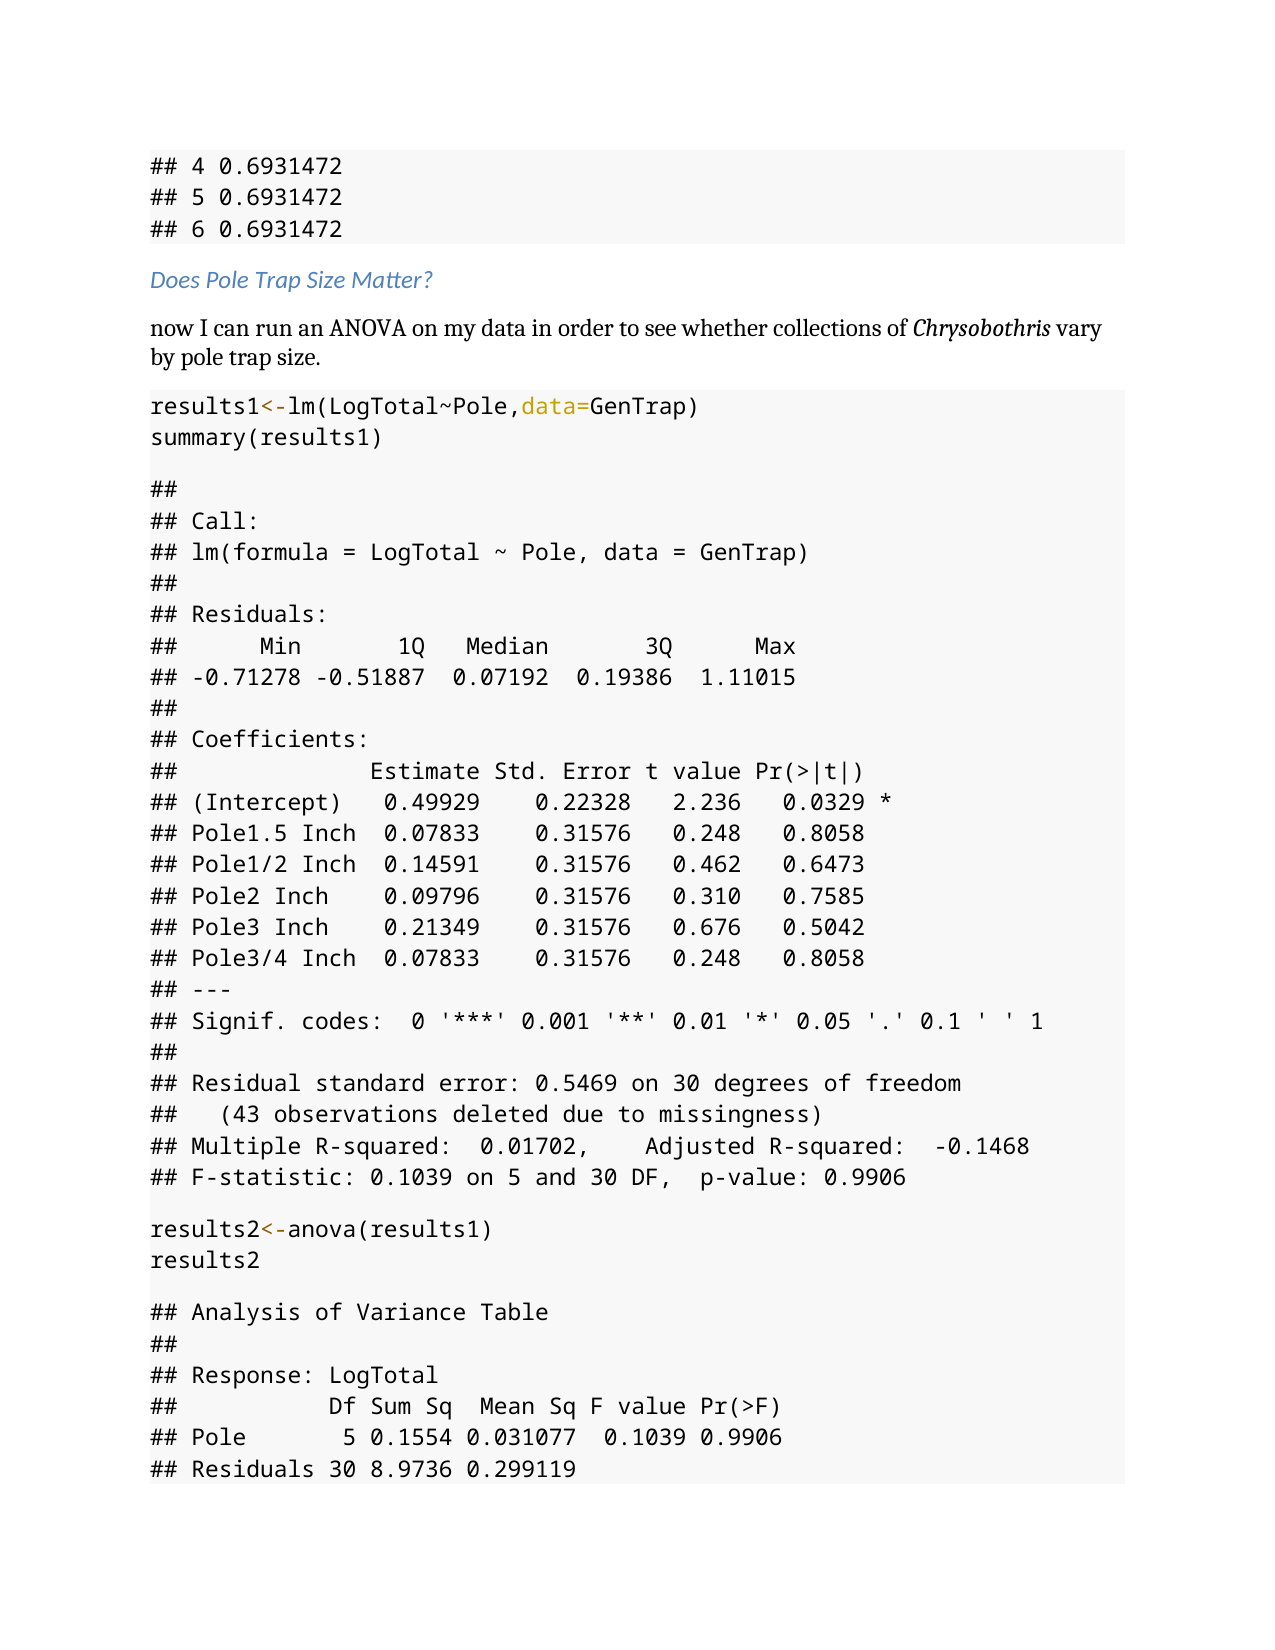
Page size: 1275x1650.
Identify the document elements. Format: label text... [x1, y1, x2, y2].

text results2<-anova(results1) results2 [260, 1213, 1125, 1276]
text results1<-lm(LogTotal~Pole,data=GenTrap) summary(results1) [384, 390, 1125, 453]
subtitle Does Pole Trap Size Matter? [150, 264, 1125, 295]
text now I can run an ANOVA on my data in order to see whether collections of Chrysobothris vary by pole trap size. [150, 314, 1125, 371]
text ## Analysis of Variance Table ## ## Response: LogTotal ## Df Sum Sq Mean Sq F value Pr(>F) ## Pole 5 0.1554 0.031077 0.1039 0.9906 ## Residuals 30 8.9736 0.299119 [150, 1296, 1125, 1484]
text ## ## Call: ## lm(formula = LogTotal ~ Pole, data = GenTrap) ## ## Residuals: ## Min 1Q Median 3Q Max ## -0.71278 -0.51887 0.07192 0.19386 1.11015 ## ## Coefficients: ## Estimate Std. Error t value Pr(>|t|) ## (Intercept) 0.49929 0.22328 2.236 0.0329 * ## Pole1.5 Inch 0.07833 0.31576 0.248 0.8058 ## Pole1/2 Inch 0.14591 0.31576 0.462 0.6473 ## Pole2 Inch 0.09796 0.31576 0.310 0.7585 ## Pole3 Inch 0.21349 0.31576 0.676 0.5042 ## Pole3/4 Inch 0.07833 0.31576 0.248 0.8058 ## --- ## Signif. codes: 0 '***' 0.001 '**' 0.01 '*' 0.05 '.' 0.1 ' ' 1 ## ## Residual standard error: 0.5469 on 30 degrees of freedom ## (43 observations deleted due to missingness) ## Multiple R-squared: 0.01702, Adjusted R-squared: -0.1468 ## F-statistic: 0.1039 on 5 and 30 DF, p-value: 0.9906 [150, 473, 1125, 1192]
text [150, 150, 1125, 244]
